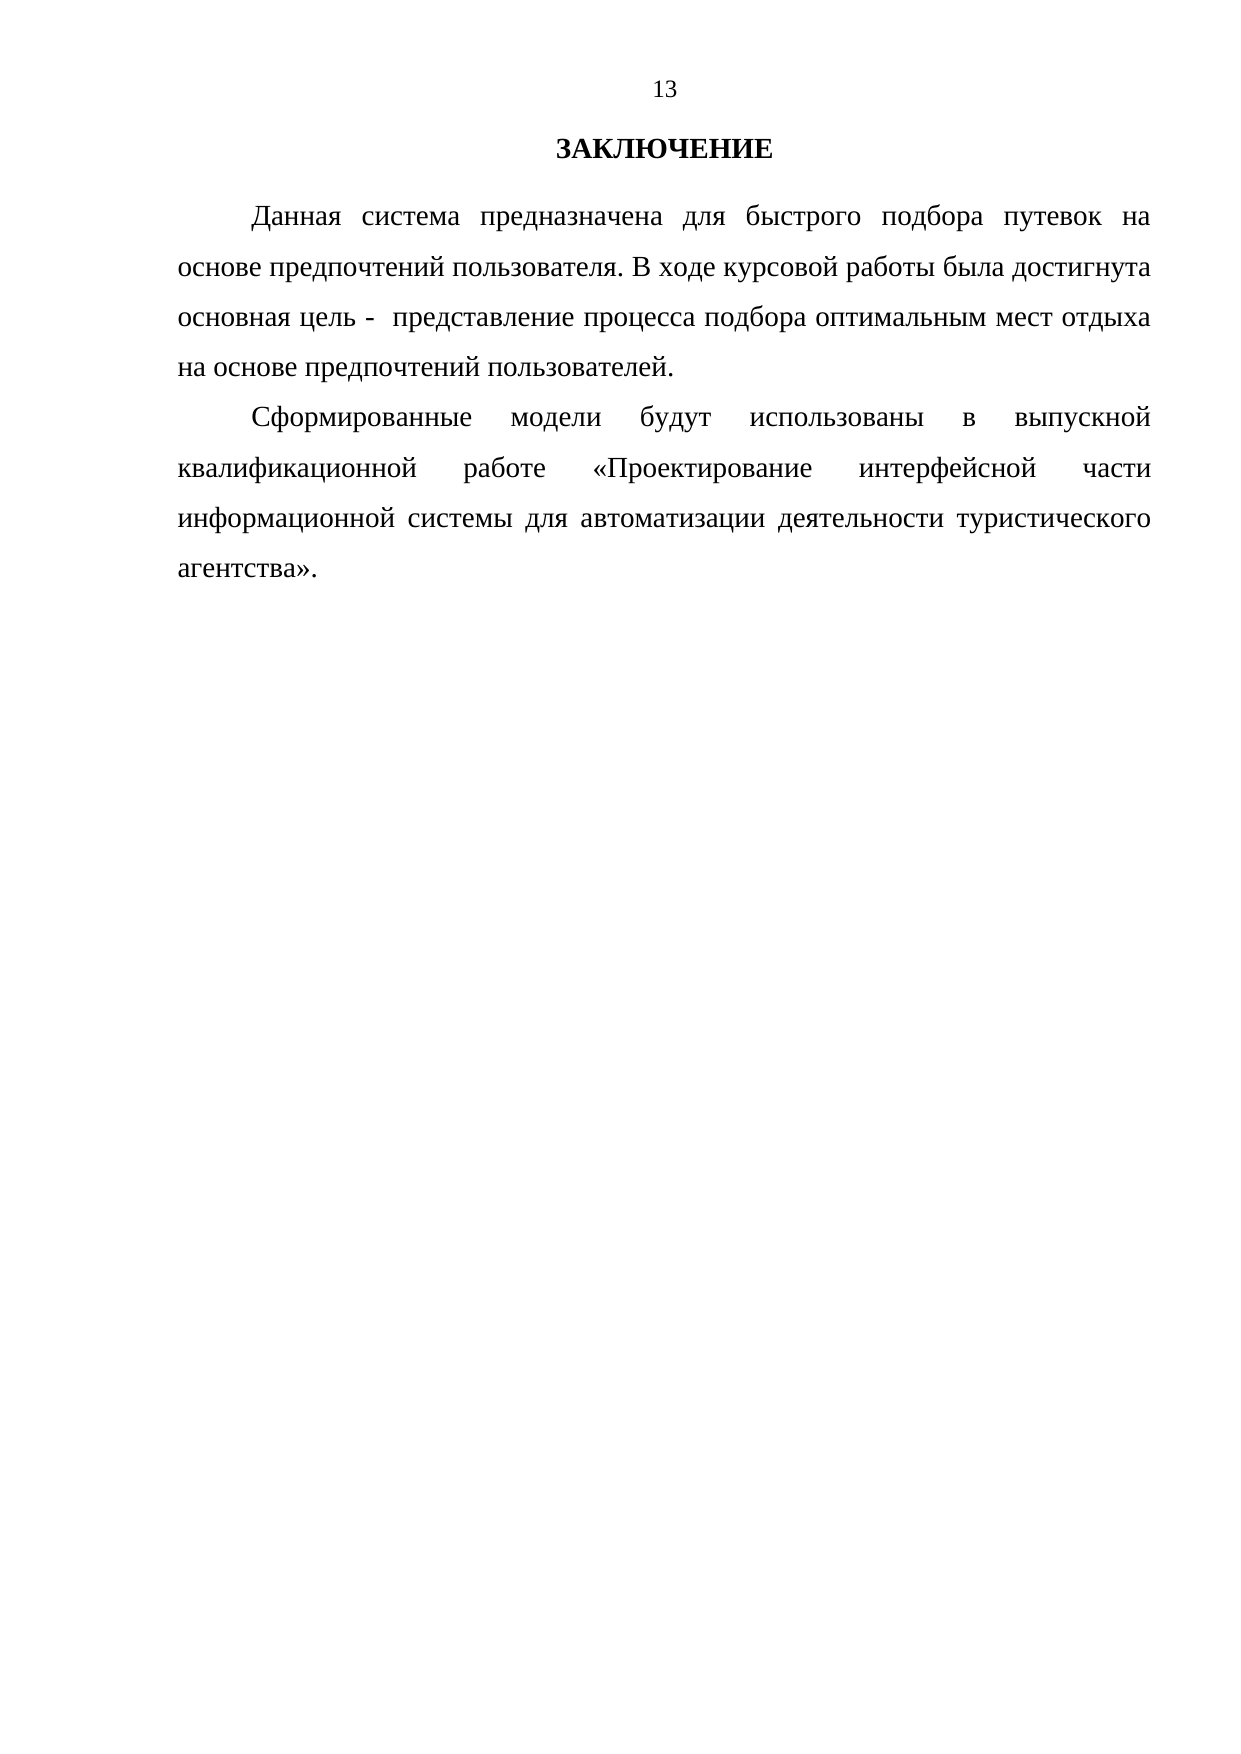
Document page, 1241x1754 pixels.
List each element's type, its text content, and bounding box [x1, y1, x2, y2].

text Данная система предназначена для быстрого подбора путевок на основе предпочтений пользователя. В ходе курсовой работы была достигнута основная цель - представление процесса подбора оптимальным мест отдыха на основе предпочтений пользователей. [177, 198, 1152, 383]
text Сформированные модели будут использованы в выпускной квалификационной работе «Проектирование интерфейсной части информационной системы для автоматизации деятельности туристического агентства». [177, 399, 1152, 584]
subtitle ЗАКЛЮЧЕНИЕ [177, 131, 1152, 165]
